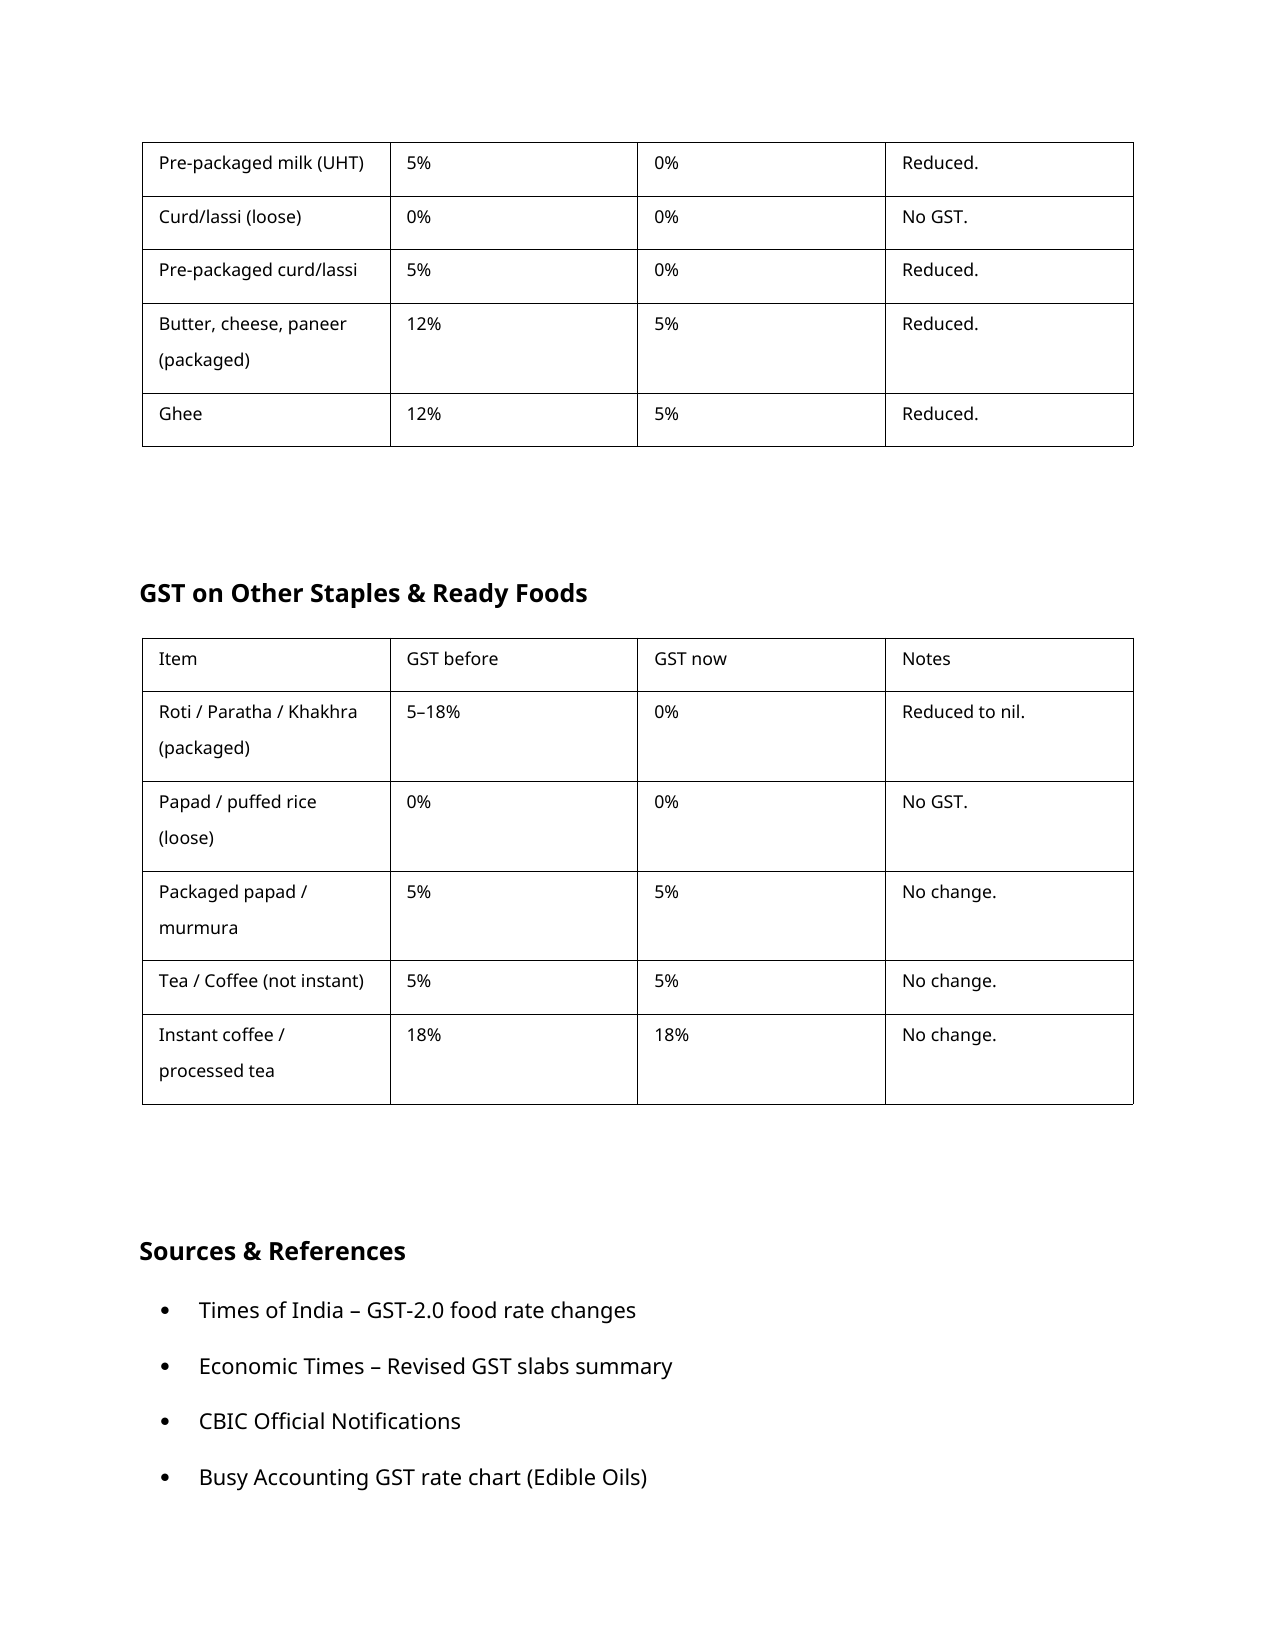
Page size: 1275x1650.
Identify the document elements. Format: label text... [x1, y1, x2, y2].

table_cell 0% [638, 782, 885, 871]
table_cell Reduced. [886, 250, 1133, 303]
table_cell Reduced. [886, 304, 1133, 393]
table_cell 5% [391, 872, 637, 960]
table_header Notes [886, 639, 1133, 691]
table_cell 18% [638, 1015, 885, 1104]
table_cell 5% [638, 394, 885, 446]
table_cell Ghee [143, 394, 390, 446]
list CBIC Official Notifications [161, 1406, 1133, 1436]
table_cell Reduced. [886, 394, 1133, 446]
list Busy Accounting GST rate chart (Edible Oils) [161, 1462, 1133, 1492]
table_cell No GST. [886, 197, 1133, 249]
table_cell No change. [886, 1015, 1133, 1104]
table_cell Pre-packaged milk (UHT) [143, 143, 390, 196]
table_cell Pre-packaged curd/lassi [143, 250, 390, 303]
table_cell 5% [638, 872, 885, 960]
table_cell Tea / Coffee (not instant) [143, 961, 390, 1014]
list Times of India – GST-2.0 food rate changes [161, 1295, 1133, 1325]
table_header Item [143, 639, 390, 691]
table_cell 5–18% [391, 692, 637, 781]
table_cell 5% [391, 961, 637, 1014]
table_cell Reduced. [886, 143, 1133, 196]
table_cell Butter, cheese, paneer (packaged) [143, 304, 390, 393]
table_cell Packaged papad / murmura [143, 872, 390, 960]
table_cell 5% [391, 143, 637, 196]
table_cell 5% [391, 250, 637, 303]
table_cell No GST. [886, 782, 1133, 871]
table_cell 12% [391, 394, 637, 446]
table_cell 0% [391, 782, 637, 871]
table_cell Reduced to nil. [886, 692, 1133, 781]
table_cell 5% [638, 304, 885, 393]
text GST on Other Staples & Ready Foods [139, 576, 1133, 609]
table_cell 0% [638, 143, 885, 196]
table_header GST before [391, 639, 637, 691]
table_cell No change. [886, 872, 1133, 960]
list Economic Times – Revised GST slabs summary [161, 1351, 1133, 1381]
table_cell 0% [638, 250, 885, 303]
table_cell 5% [638, 961, 885, 1014]
table_cell 18% [391, 1015, 637, 1104]
table_header GST now [638, 639, 885, 691]
table_cell 12% [391, 304, 637, 393]
table_cell Roti / Paratha / Khakhra (packaged) [143, 692, 390, 781]
table_cell No change. [886, 961, 1133, 1014]
text Sources & References [139, 1233, 1133, 1267]
table_cell 0% [638, 197, 885, 249]
table_cell Instant coffee / processed tea [143, 1015, 390, 1104]
table_cell 0% [638, 692, 885, 781]
table_cell 0% [391, 197, 637, 249]
table_cell Curd/lassi (loose) [143, 197, 390, 249]
table_cell Papad / puffed rice (loose) [143, 782, 390, 871]
